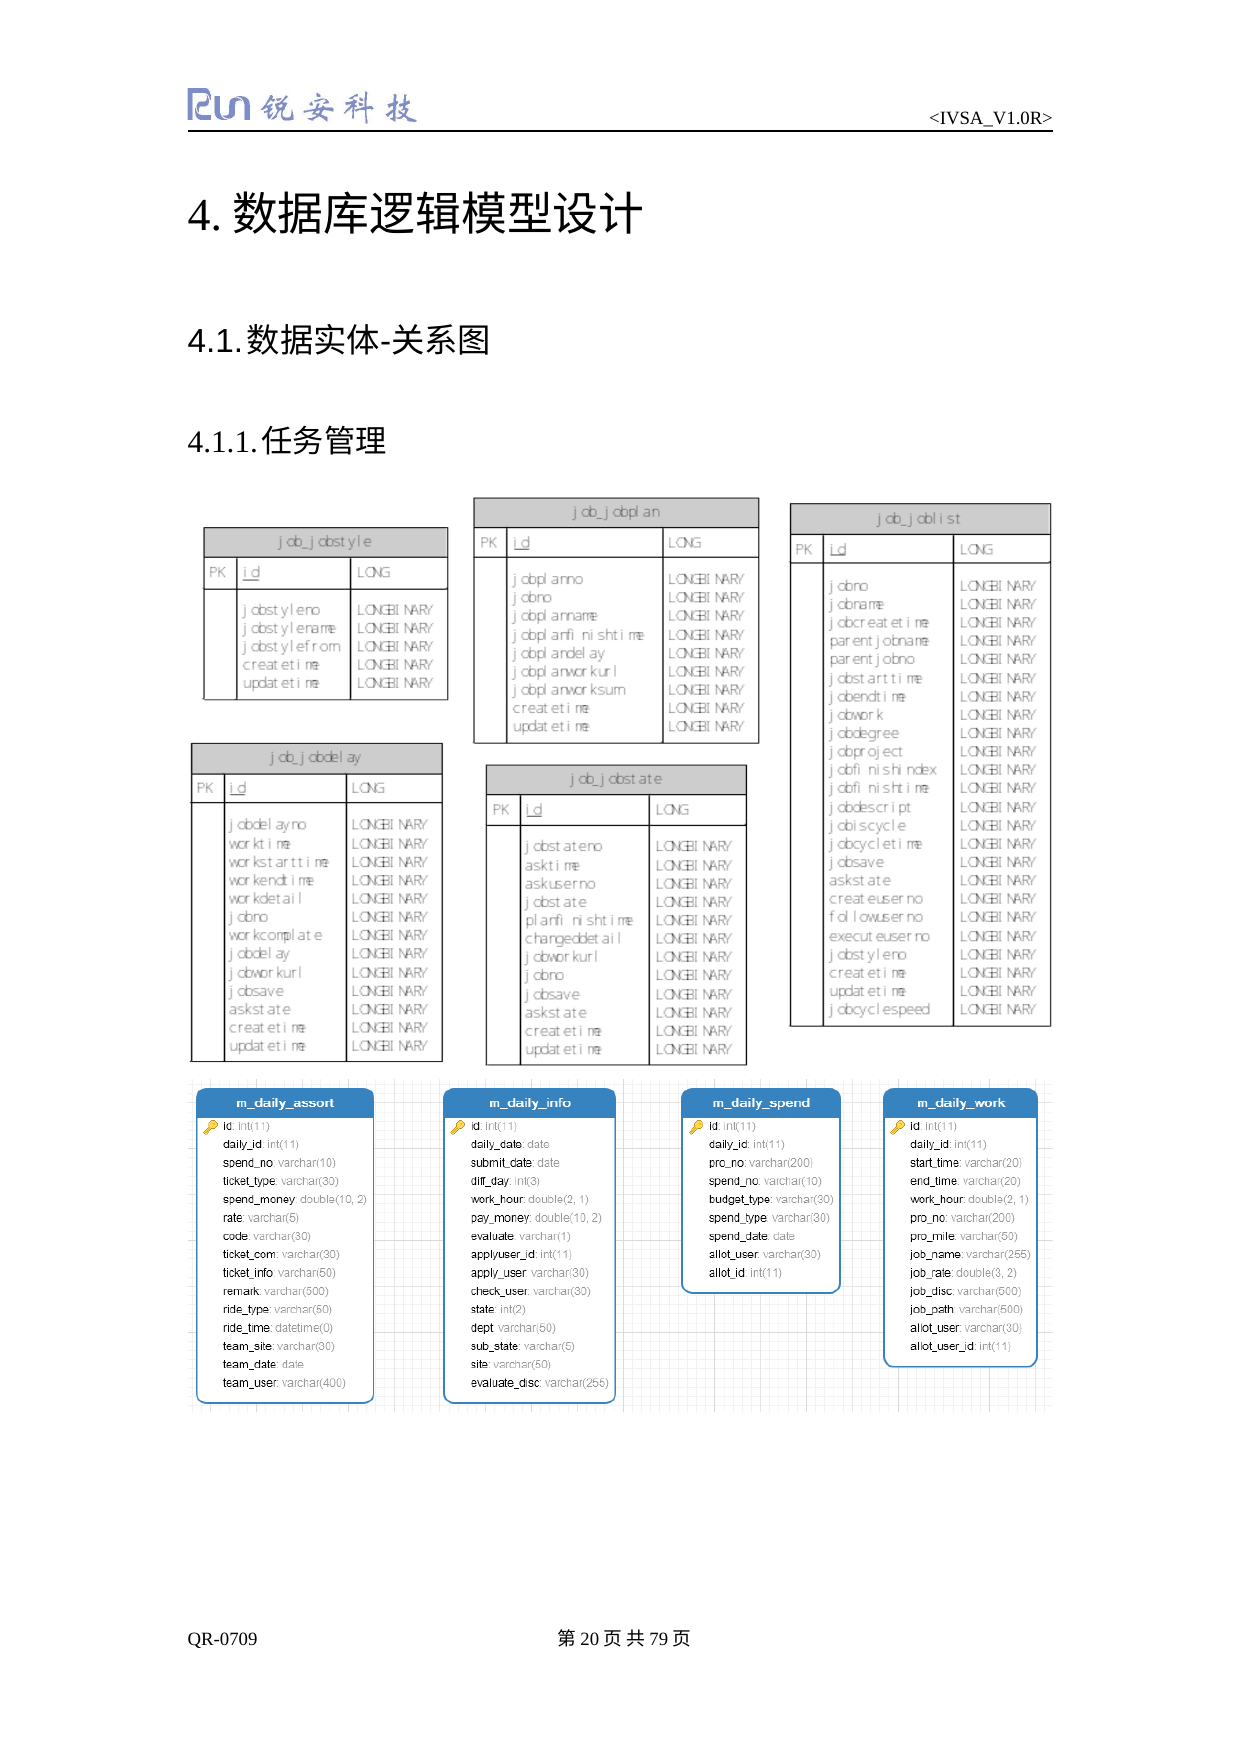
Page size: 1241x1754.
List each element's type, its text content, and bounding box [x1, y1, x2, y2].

subtitle 任务管理 [187, 407, 1053, 472]
picture [187, 1079, 1053, 1412]
subtitle 数据库逻辑模型设计 [187, 162, 1053, 259]
subtitle 数据实体-关系图 [187, 305, 1053, 370]
picture [187, 88, 417, 124]
